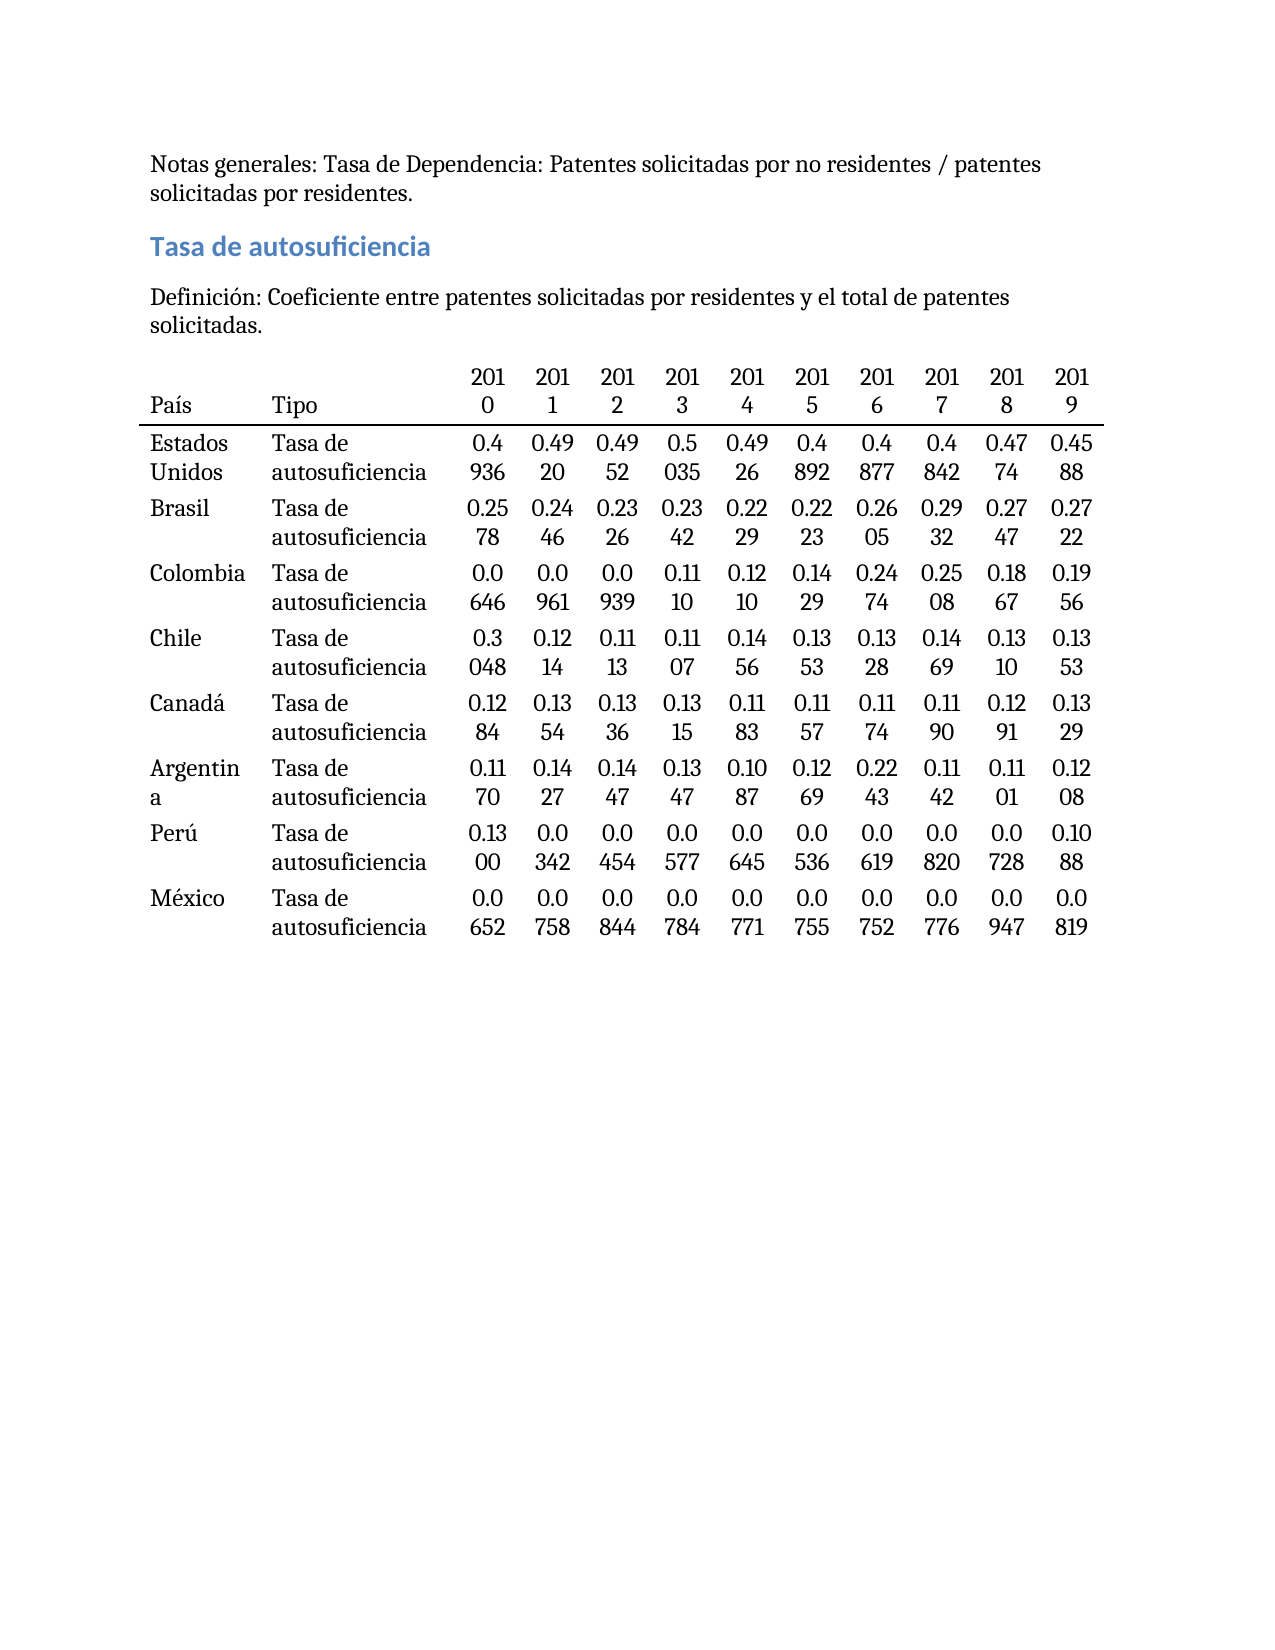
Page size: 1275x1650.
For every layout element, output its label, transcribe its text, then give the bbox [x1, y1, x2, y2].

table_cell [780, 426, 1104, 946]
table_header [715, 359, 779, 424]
text Notas generales: Tasa de Dependencia: Patentes solicitadas por no residentes / patentes solicitadas por residentes. [150, 150, 1125, 207]
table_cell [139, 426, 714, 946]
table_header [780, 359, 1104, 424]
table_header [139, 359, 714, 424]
text Definición: Coeficiente entre patentes solicitadas por residentes y el total de patentes solicitadas. [150, 283, 1125, 340]
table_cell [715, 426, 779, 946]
subtitle Tasa de autosuficiencia [150, 228, 1125, 264]
